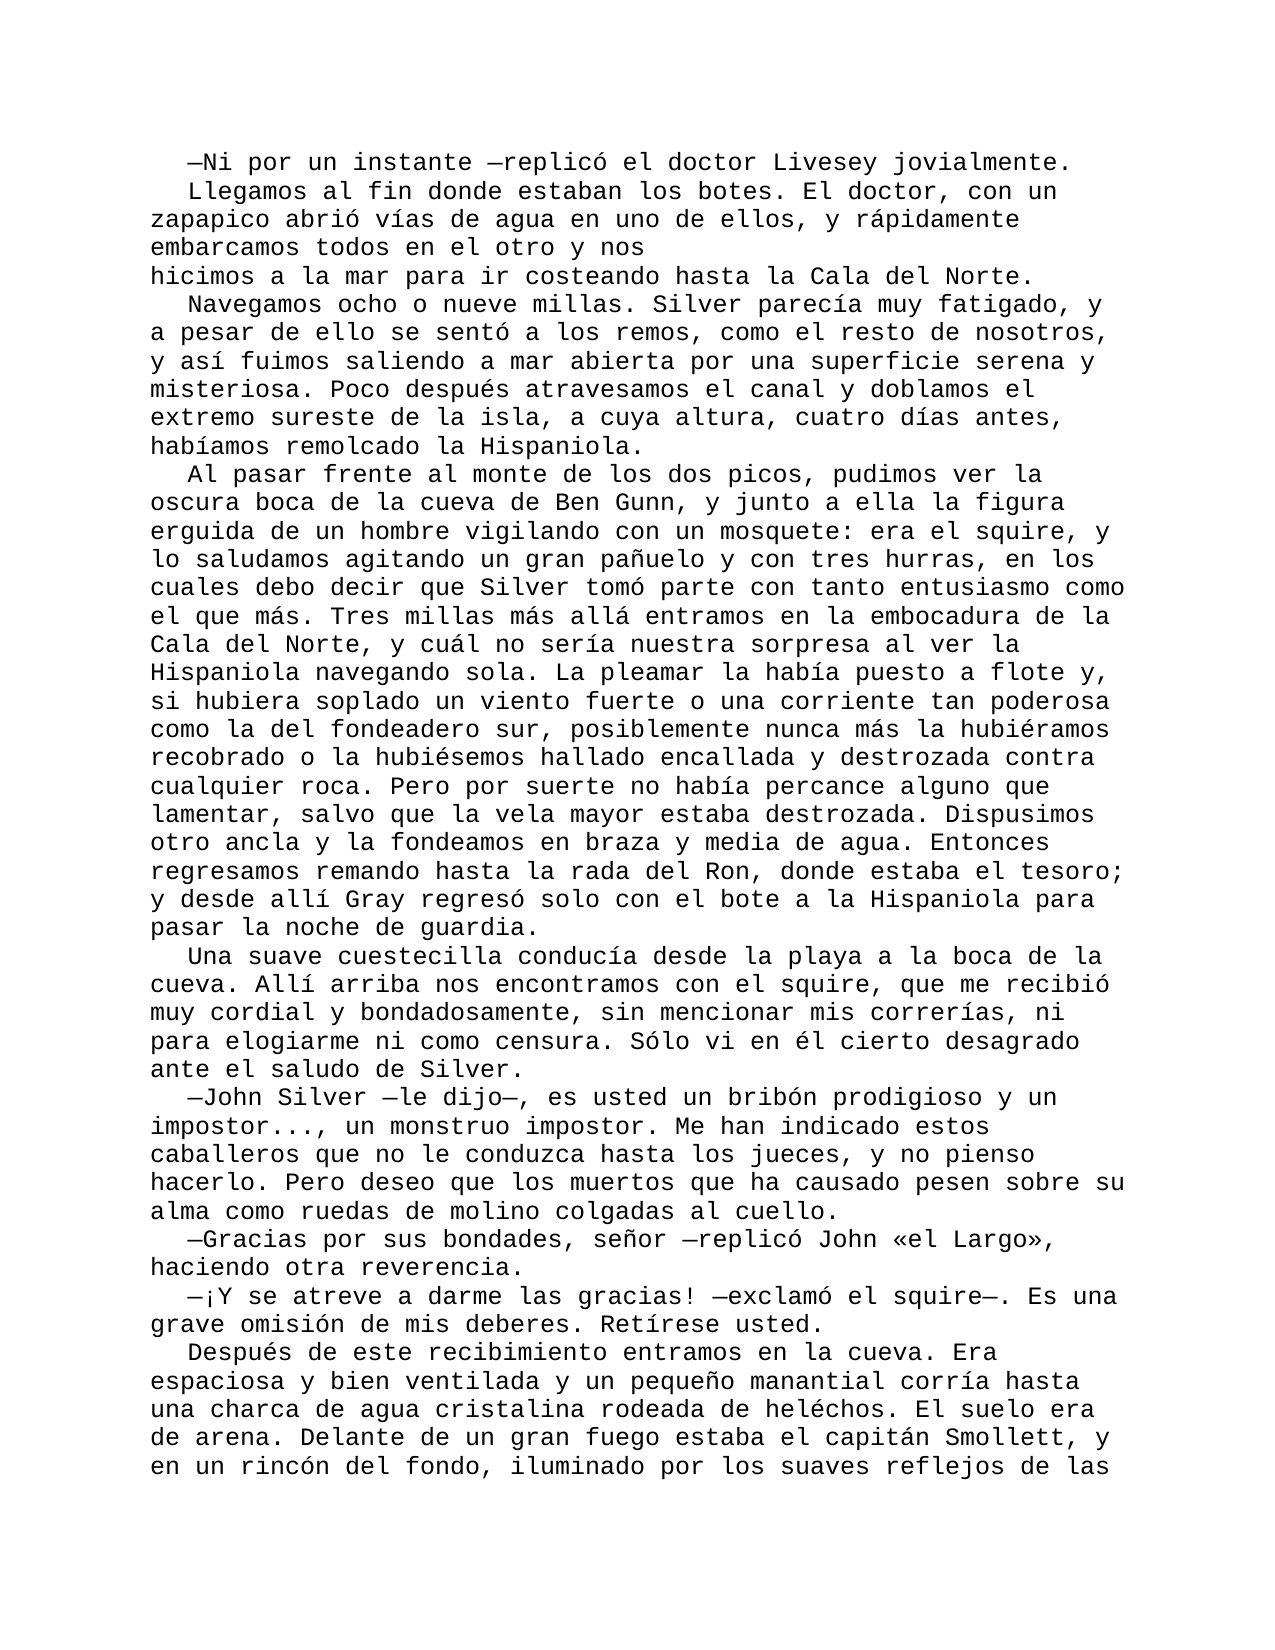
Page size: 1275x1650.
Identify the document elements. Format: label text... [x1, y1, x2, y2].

text —John Silver —le dijo—, es usted un bribón prodigioso y un impostor..., un monstruo impostor. Me han indicado estos caballeros que no le conduzca hasta los jueces, y no pienso hacerlo. Pero deseo que los muertos que ha causado pesen sobre su alma como ruedas de molino colgadas al cuello. [150, 1085, 1125, 1227]
text hicimos a la mar para ir costeando hasta la Cala del Norte. [150, 263, 1125, 292]
text —Ni por un instante —replicó el doctor Livesey jovialmente. [150, 150, 1125, 178]
text —Gracias por sus bondades, señor —replicó John «el Largo», haciendo otra reverencia. [150, 1227, 1125, 1283]
text Llegamos al fin donde estaban los botes. El doctor, con un zapapico abrió vías de agua en uno de ellos, y rápidamente embarcamos todos en el otro y nos [150, 178, 1125, 263]
text Al pasar frente al monte de los dos picos, pudimos ver la oscura boca de la cueva de Ben Gunn, y junto a ella la figura erguida de un hombre vigilando con un mosquete: era el squire, y lo saludamos agitando un gran pañuelo y con tres hurras, en los cuales debo decir que Silver tomó parte con tanto entusiasmo como el que más. Tres millas más allá entramos en la embocadura de la Cala del Norte, y cuál no sería nuestra sorpresa al ver la Hispaniola navegando sola. La pleamar la había puesto a flote y, si hubiera soplado un viento fuerte o una corriente tan poderosa como la del fondeadero sur, posiblemente nunca más la hubiéramos recobrado o la hubiésemos hallado encallada y destrozada contra cualquier roca. Pero por suerte no había percance alguno que lamentar, salvo que la vela mayor estaba destrozada. Dispusimos otro ancla y la fondeamos en braza y media de agua. Entonces regresamos remando hasta la rada del Ron, donde estaba el tesoro; y desde allí Gray regresó solo con el bote a la Hispaniola para pasar la noche de guardia. [150, 462, 1125, 943]
text Navegamos ocho o nueve millas. Silver parecía muy fatigado, y a pesar de ello se sentó a los remos, como el resto de nosotros, y así fuimos saliendo a mar abierta por una superficie serena y misteriosa. Poco después atravesamos el canal y doblamos el extremo sureste de la isla, a cuya altura, cuatro días antes, habíamos remolcado la Hispaniola. [150, 292, 1125, 462]
text —¡Y se atreve a darme las gracias! —exclamó el squire—. Es una grave omisión de mis deberes. Retírese usted. [150, 1283, 1125, 1340]
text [150, 1340, 1125, 1482]
text Una suave cuestecilla conducía desde la playa a la boca de la cueva. Allí arriba nos encontramos con el squire, que me recibió muy cordial y bondadosamente, sin mencionar mis correrías, ni para elogiarme ni como censura. Sólo vi en él cierto desagrado ante el saludo de Silver. [150, 943, 1125, 1085]
